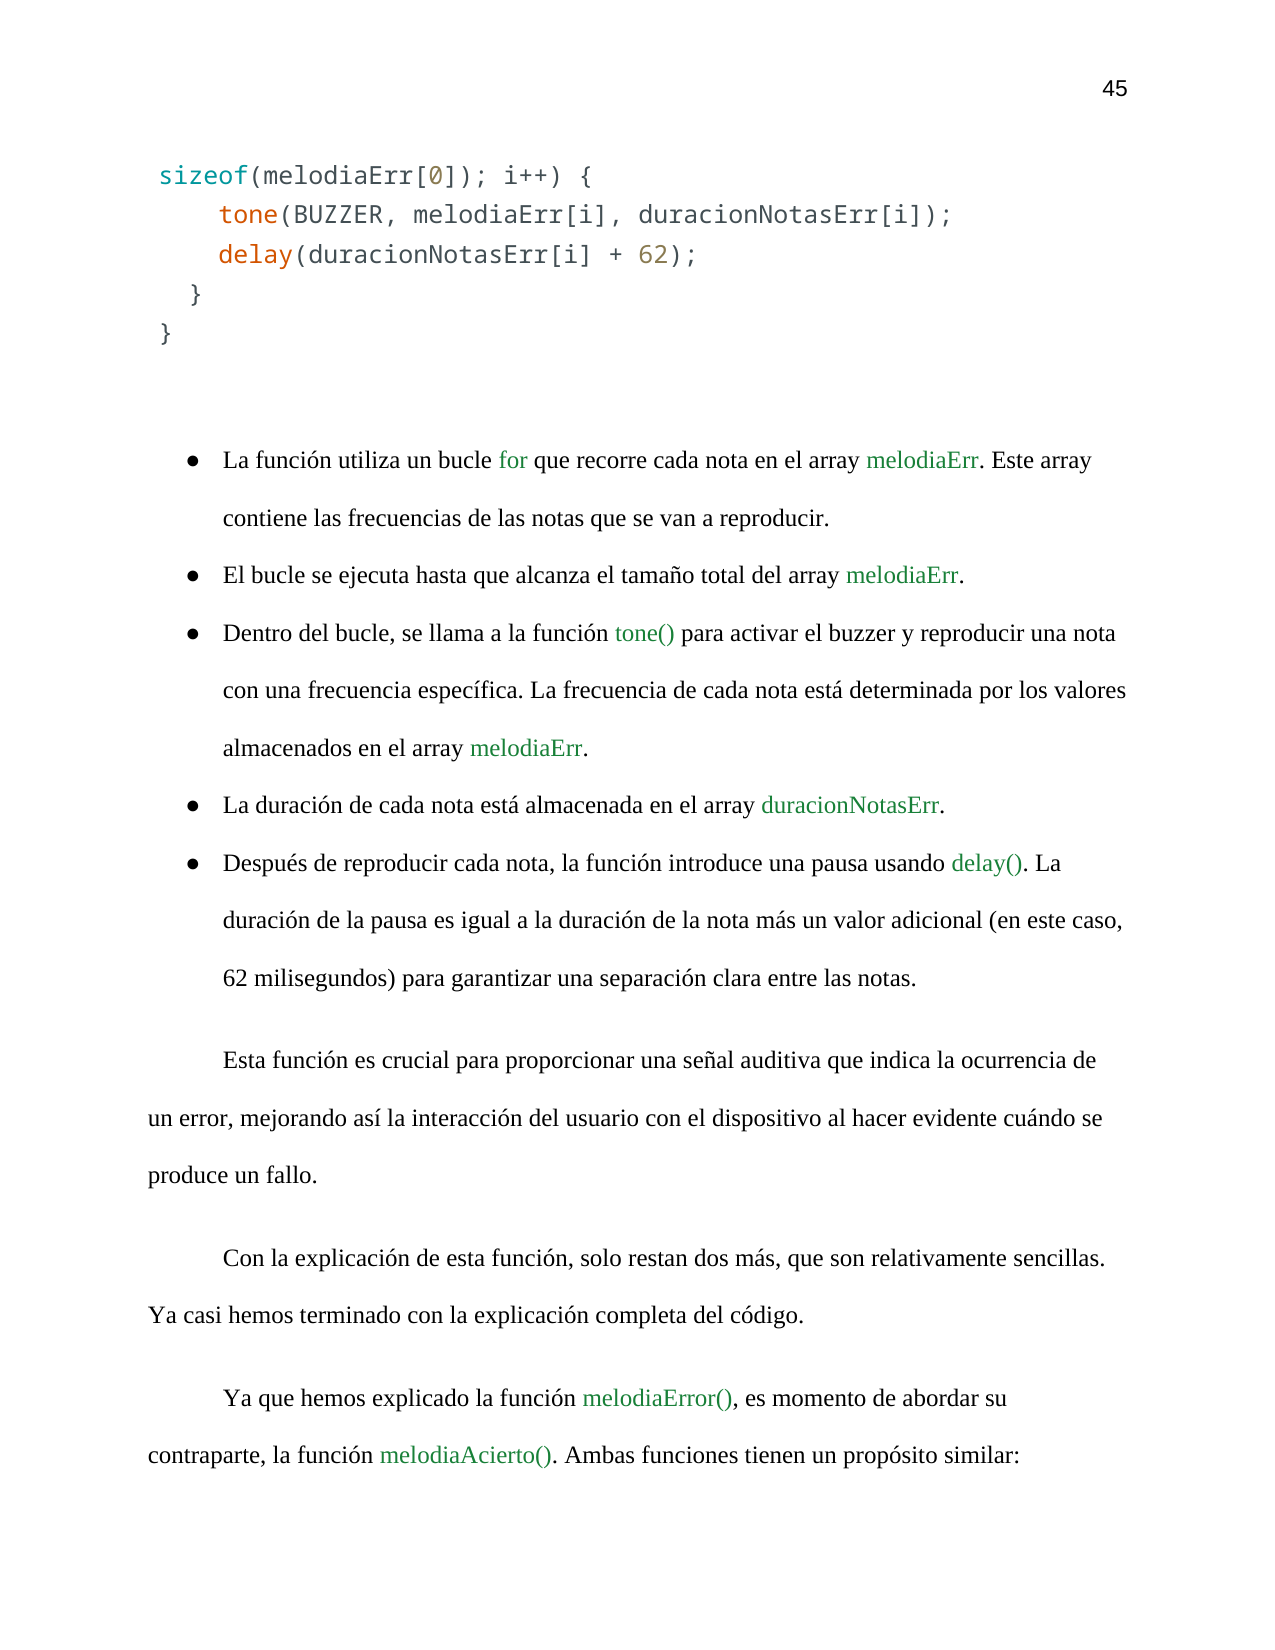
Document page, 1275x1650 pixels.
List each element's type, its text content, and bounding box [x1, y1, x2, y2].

list El bucle se ejecuta hasta que alcanza el tamaño total del array melodiaErr. [185, 561, 1127, 589]
text Esta función es crucial para proporcionar una señal auditiva que indica la ocurrencia de un error, mejorando así la interacción del usuario con el dispositivo al hacer evidente cuándo se produce un fallo. [148, 1046, 1127, 1189]
list La función utiliza un bucle for que recorre cada nota en el array melodiaErr. Este array contiene las frecuencias de las notas que se van a reproducir. [185, 446, 1127, 532]
text Con la explicación de esta función, solo restan dos más, que son relativamente sencillas. Ya casi hemos terminado con la explicación completa del código. [148, 1243, 1127, 1329]
list Después de reproducir cada nota, la función introduce una pausa usando delay(). La duración de la pausa es igual a la duración de la nota más un valor adicional (en este caso, 62 milisegundos) para garantizar una separación clara entre las notas. [185, 848, 1127, 992]
list La duración de cada nota está almacenada en el array duracionNotasErr. [185, 791, 1127, 819]
list Dentro del bucle, se llama a la función tone() para activar el buzzer y reproducir una nota con una frecuencia específica. La frecuencia de cada nota está determinada por los valores almacenados en el array melodiaErr. [185, 618, 1127, 762]
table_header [148, 148, 1127, 363]
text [148, 1383, 1127, 1469]
